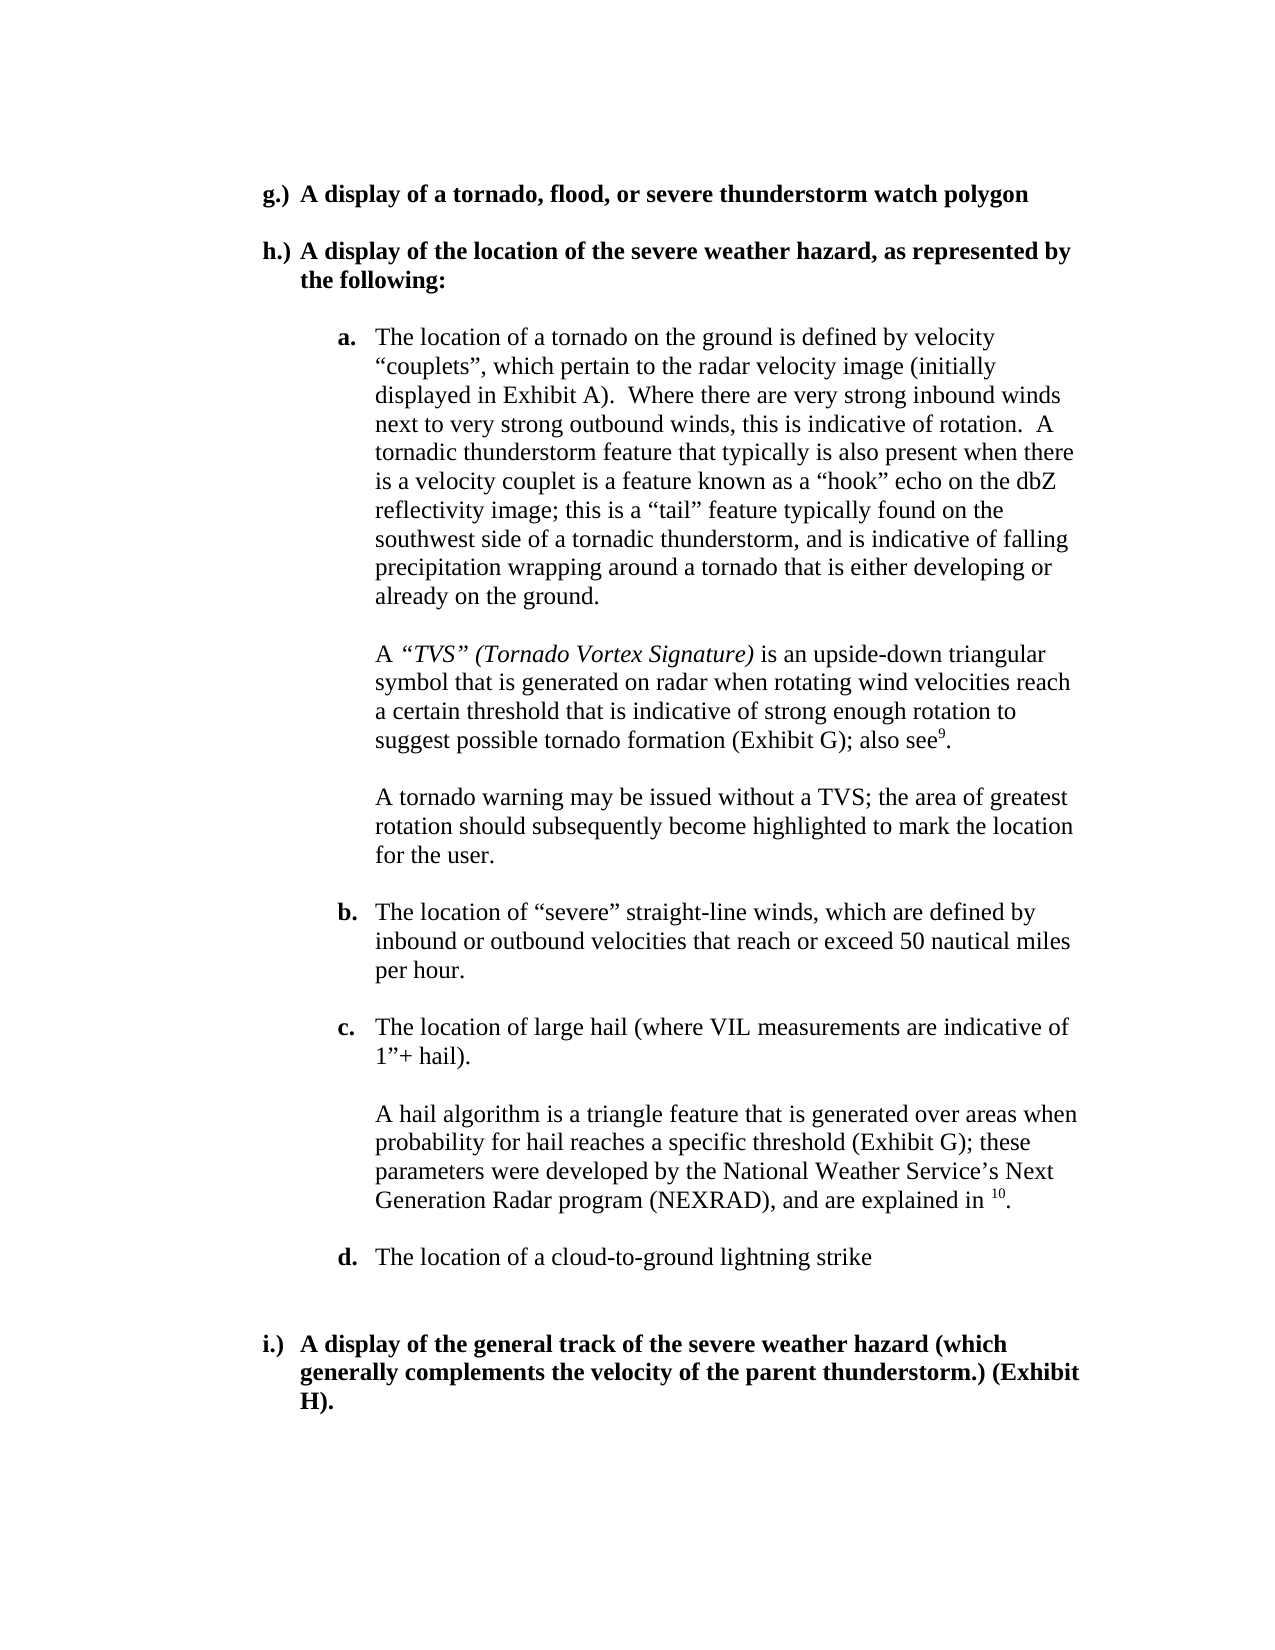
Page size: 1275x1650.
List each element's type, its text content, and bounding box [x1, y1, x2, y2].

text A “TVS” (Tornado Vortex Signature) is an upside-down triangular symbol that is generated on radar when rotating wind velocities reach a certain threshold that is indicative of strong enough rotation to suggest possible tornado formation (Exhibit G); also see9. [337, 639, 1087, 754]
text A tornado warning may be issued without a TVS; the area of greatest rotation should subsequently become highlighted to mark the location for the user. [187, 782, 1087, 869]
list The location of large hail (where VIL measurements are indicative of 1”+ hail). [337, 1012, 1087, 1070]
list The location of a tornado on the ground is defined by velocity “couplets”, which pertain to the radar velocity image (initially displayed in Exhibit A). Where there are very strong inbound winds next to very strong outbound winds, this is indicative of rotation. A tornadic thunderstorm feature that typically is also present when there is a velocity couplet is a feature known as a “hook” echo on the dbZ reflectivity image; this is a “tail” feature typically found on the southwest side of a tornadic thunderstorm, and is indicative of falling precipitation wrapping around a tornado that is either developing or already on the ground. [337, 322, 1087, 610]
list The location of a cloud-to-ground lightning strike [337, 1242, 1087, 1271]
list A display of the general track of the severe weather hazard (which generally complements the velocity of the parent thunderstorm.) (Exhibit H). [262, 1329, 1087, 1415]
list A display of a tornado, flood, or severe thunderstorm watch polygon [262, 179, 1087, 207]
list A display of the location of the severe weather hazard, as represented by the following: [262, 236, 1087, 294]
text A hail algorithm is a triangle feature that is generated over areas when probability for hail reaches a specific threshold (Exhibit G); these parameters were developed by the National Weather Service’s Next Generation Radar program (NEXRAD), and are explained in 10. [375, 1099, 1087, 1214]
list The location of “severe” straight-line winds, which are defined by inbound or outbound velocities that reach or exceed 50 nautical miles per hour. [337, 897, 1087, 984]
